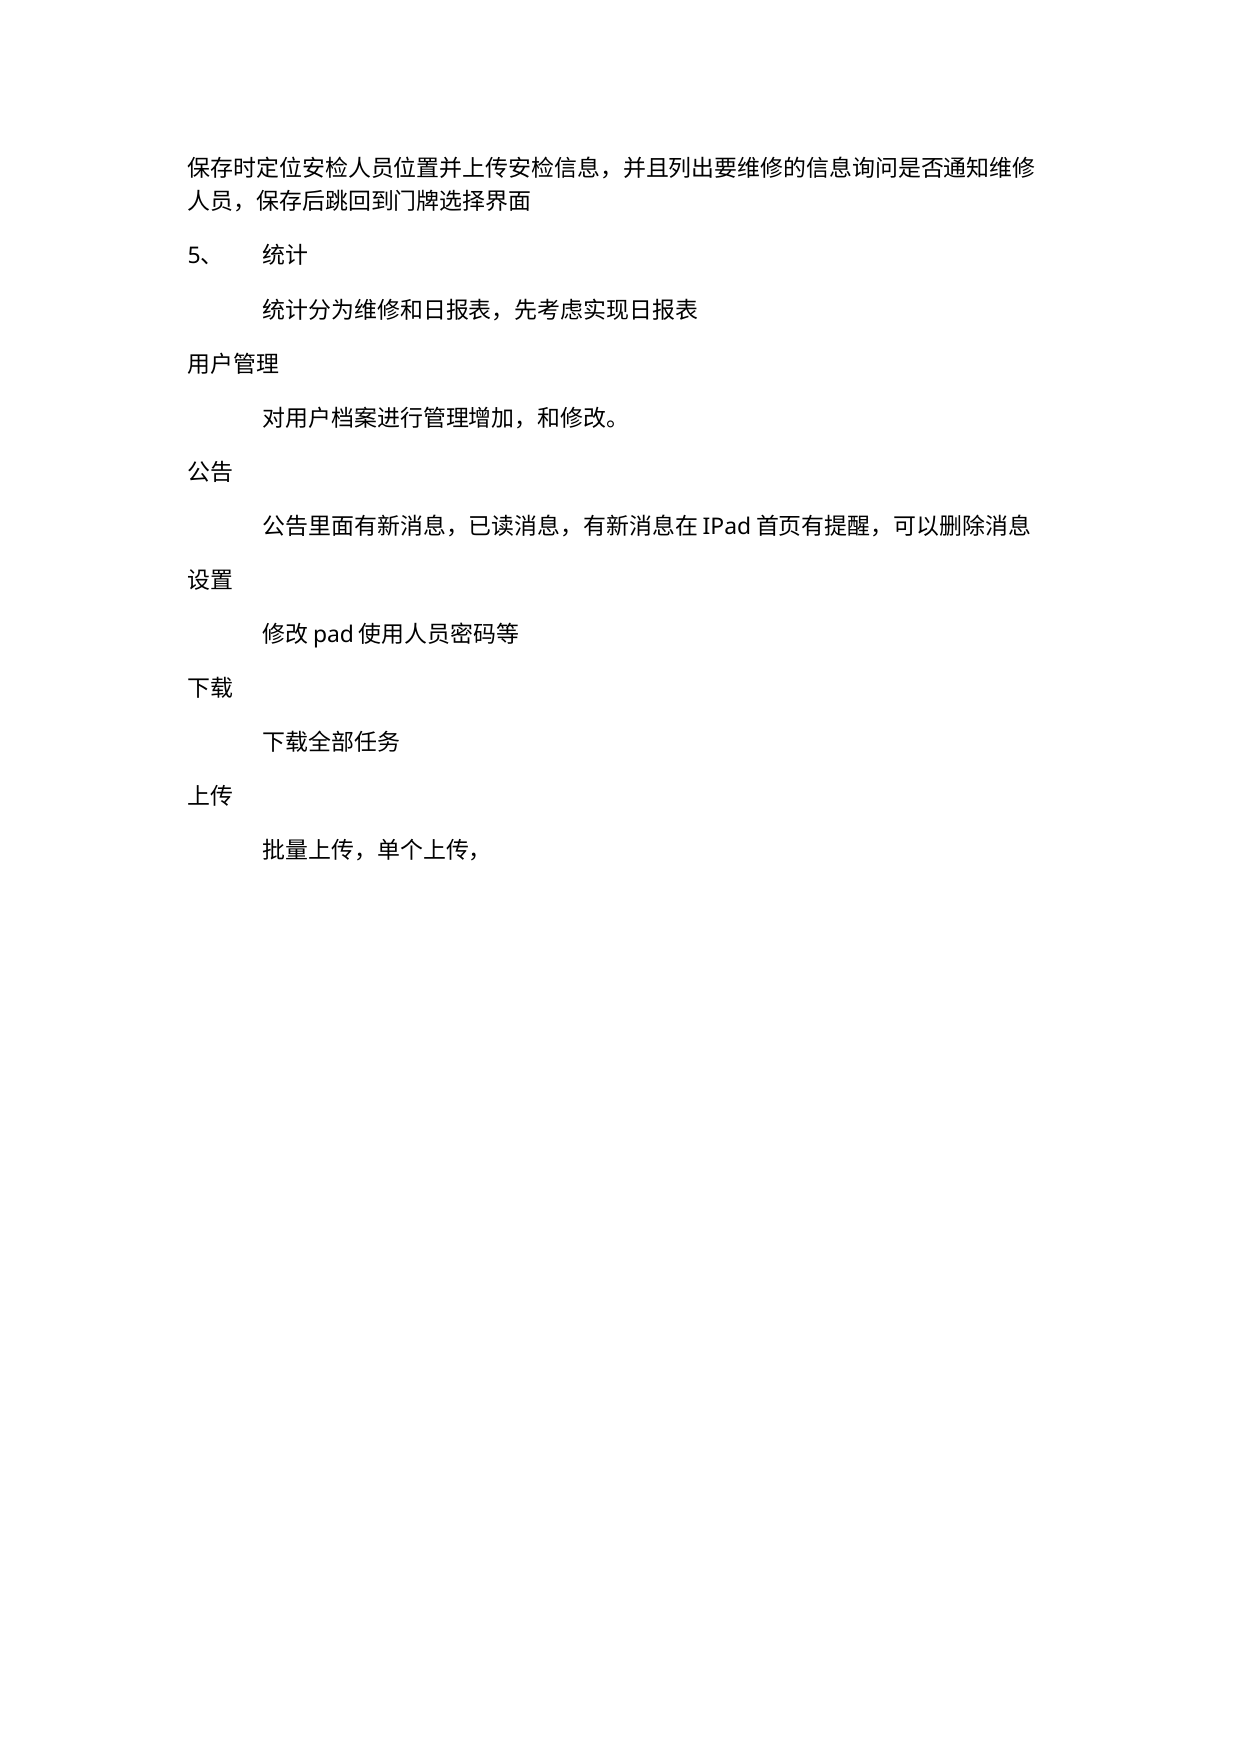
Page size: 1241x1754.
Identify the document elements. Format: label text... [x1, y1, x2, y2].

text 上传 [187, 778, 1053, 811]
list 统计 [187, 237, 1041, 271]
text 用户管理 [187, 346, 1041, 379]
text 公告 [187, 454, 1041, 487]
text 设置 [187, 562, 1053, 595]
text 批量上传，单个上传， [187, 832, 1053, 866]
text 保存时定位安检人员位置并上传安检信息，并且列出要维修的信息询问是否通知维修人员，保存后跳回到门牌选择界面 [187, 150, 1041, 216]
text 下载全部任务 [187, 724, 1053, 757]
text 对用户档案进行管理增加，和修改。 [187, 399, 1041, 433]
list 统计分为维修和日报表，先考虑实现日报表 [262, 291, 1041, 325]
text 修改pad使用人员密码等 [187, 616, 1053, 649]
text 公告里面有新消息，已读消息，有新消息在IPad首页有提醒，可以删除消息 [187, 508, 1053, 541]
text 下载 [187, 670, 1053, 703]
